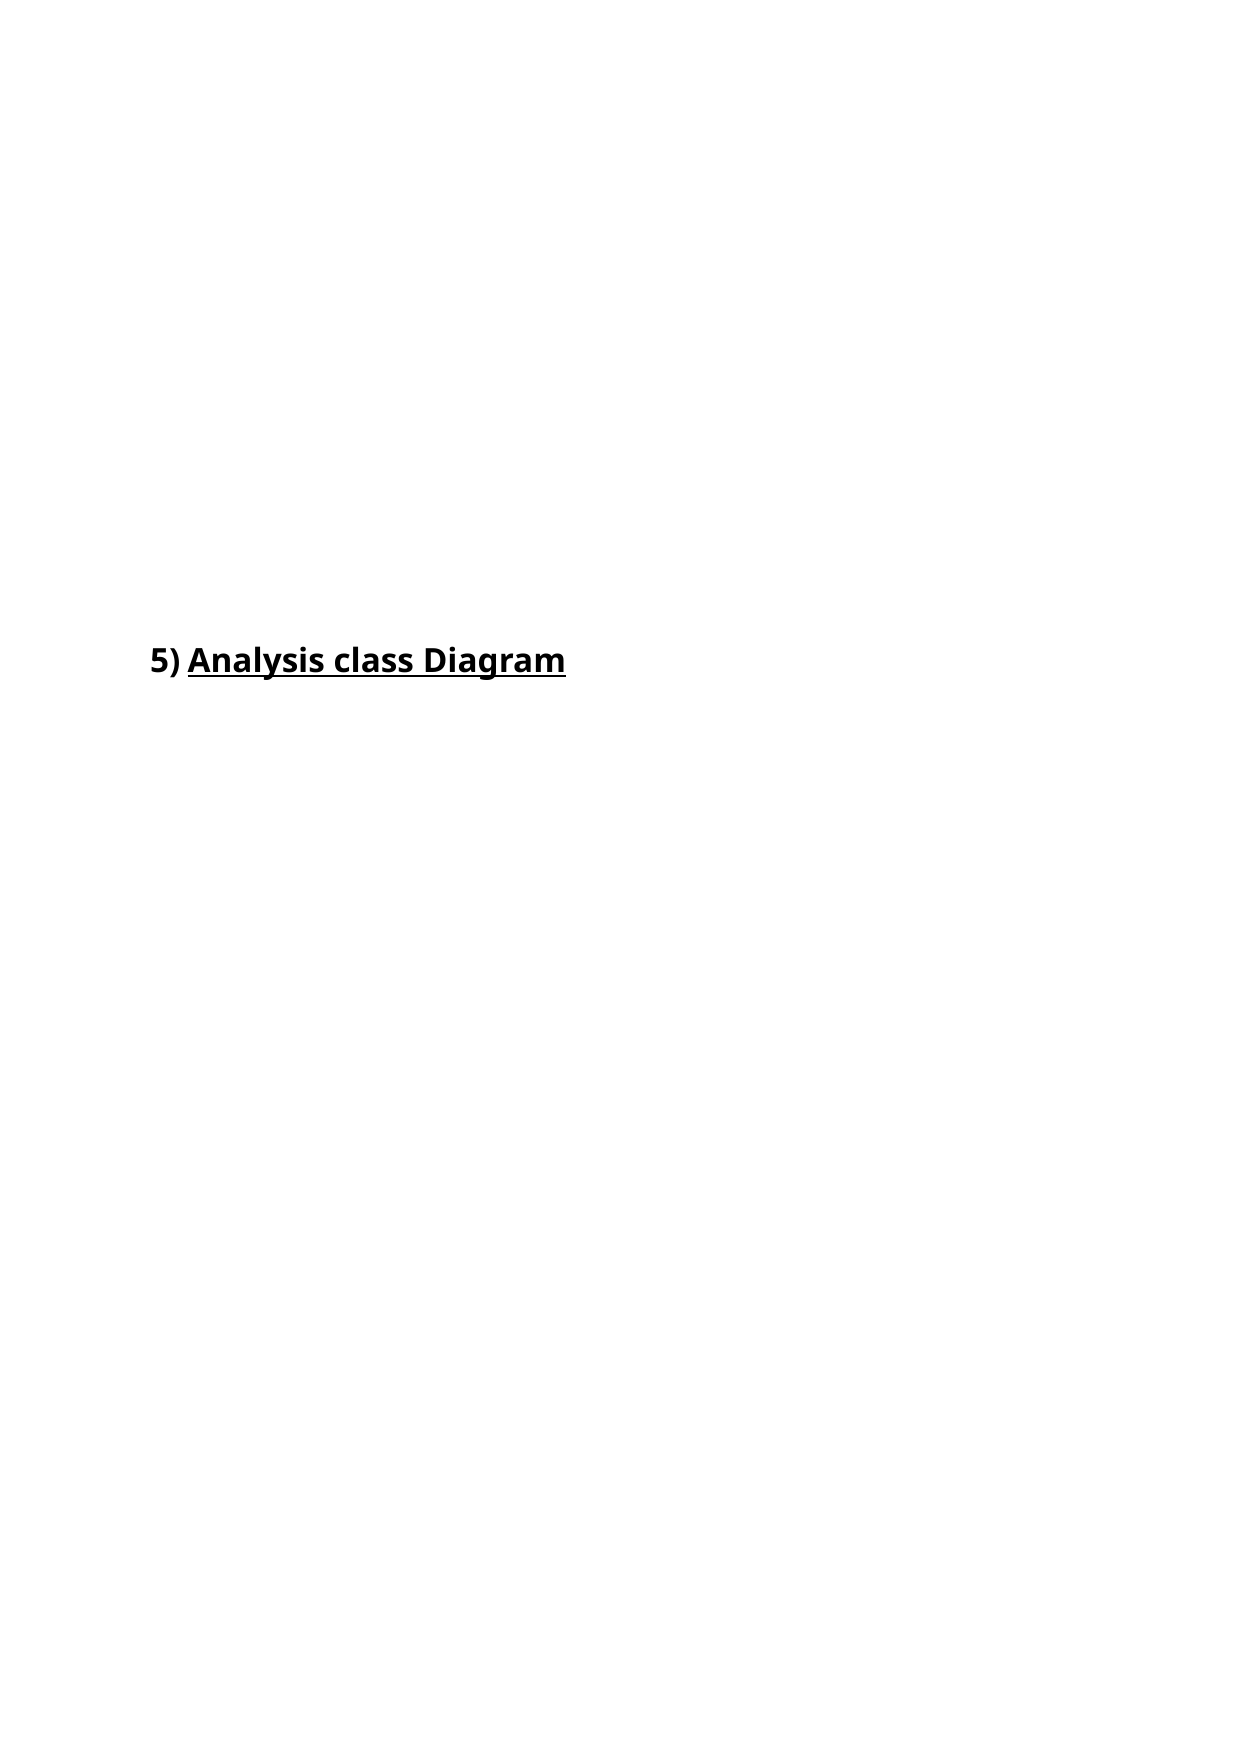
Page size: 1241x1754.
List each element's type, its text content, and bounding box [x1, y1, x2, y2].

list Analysis class Diagram [150, 637, 1090, 682]
